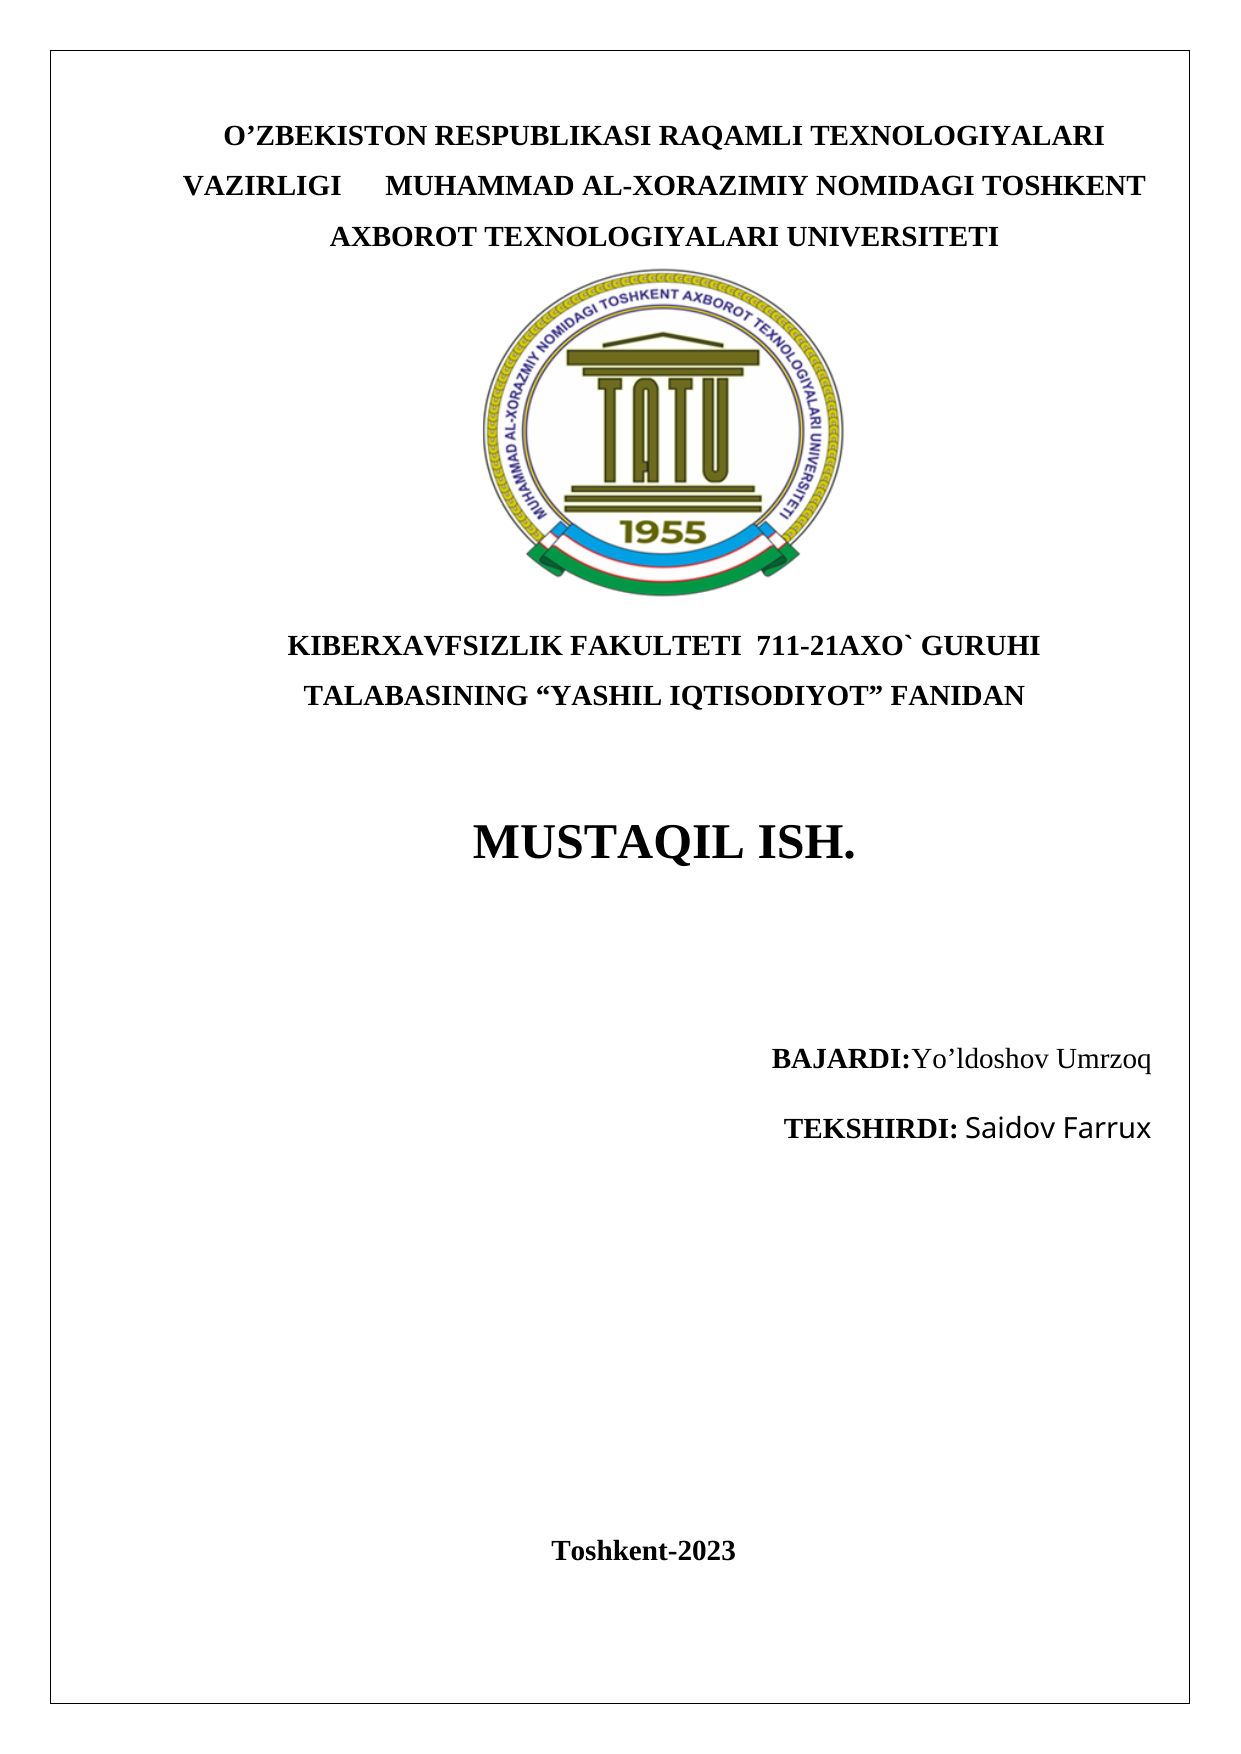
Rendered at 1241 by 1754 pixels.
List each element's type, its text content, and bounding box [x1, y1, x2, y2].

text Toshkent-2023 [177, 1533, 1109, 1567]
picture [482, 266, 846, 598]
text BAJARDI:Yo’ldoshov Umrzoq [177, 1041, 1152, 1074]
text KIBERXAVFSIZLIK FAKULTETI 711-21AXO` GURUHI TALABASINING “YASHIL IQTISODIYOT” FANIDAN [177, 628, 1152, 712]
text MUSTAQIL ISH. [177, 812, 1152, 870]
text TEKSHIRDI: Saidov Farrux [177, 1108, 965, 1147]
